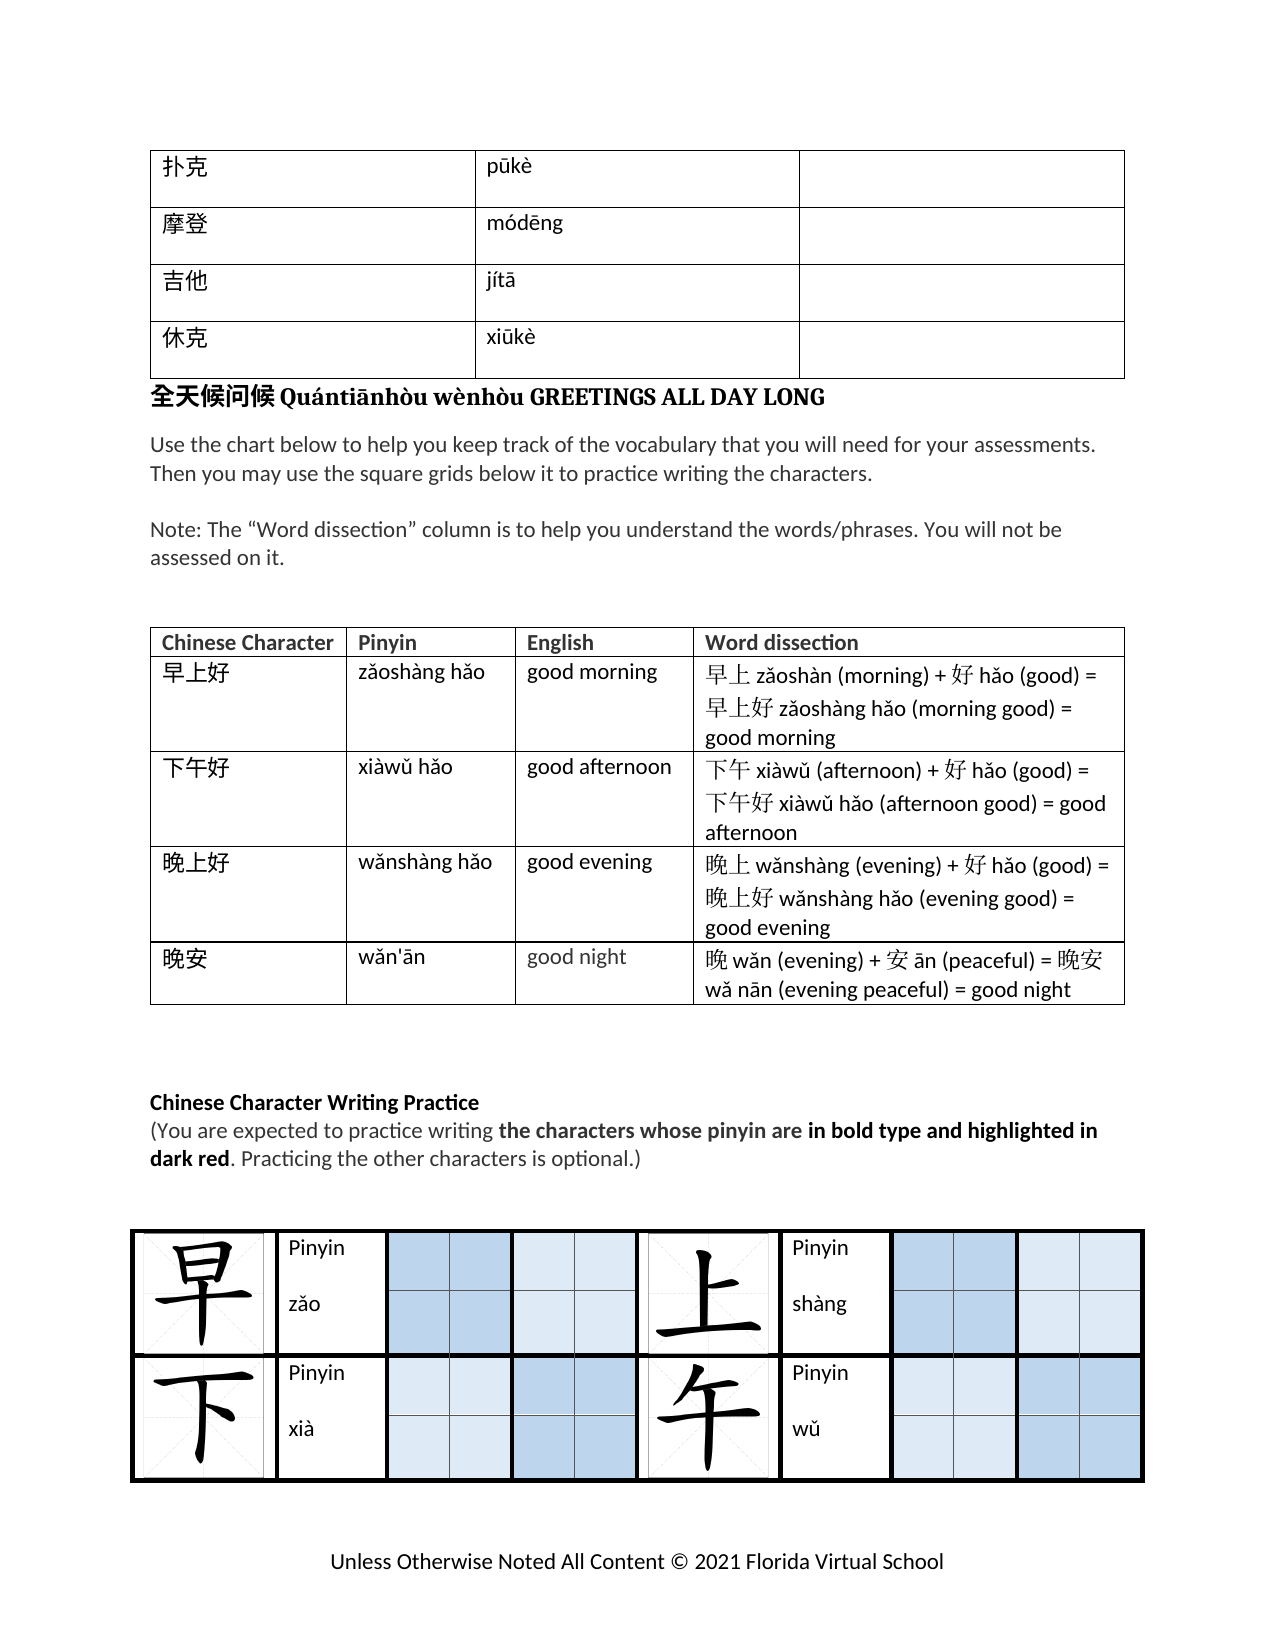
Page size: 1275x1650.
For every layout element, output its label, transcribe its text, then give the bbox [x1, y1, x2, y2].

table_cell wǎnshàng hǎo [347, 847, 515, 941]
table_cell Pinyin wǔ [783, 1358, 889, 1478]
table_cell [389, 1416, 449, 1478]
table_header English [516, 628, 693, 656]
table_cell jítā [476, 265, 799, 321]
table_header [389, 1233, 449, 1290]
table_cell 下午 xiàwǔ (afternoon) + 好hǎo (good) = 下午好 xiàwǔ hǎo (afternoon good) = good afternoon [694, 752, 1124, 846]
table_header Pinyin [347, 628, 515, 656]
table_cell 晚wǎn (evening) + 安ān (peaceful) = 晚安wǎ nān (evening peaceful) = good night [694, 943, 1124, 1003]
table_cell [450, 1416, 510, 1478]
table_cell zǎoshàng hǎo [347, 657, 515, 751]
table_header [769, 1233, 778, 1353]
table_cell [389, 1358, 449, 1414]
table_cell 休克 [151, 322, 475, 378]
table_cell [450, 1358, 510, 1414]
table_header Pinyin shàng [783, 1233, 889, 1353]
table_header Chinese Character [151, 628, 346, 656]
text Use the chart below to help you keep track of the vocabulary that you will need for your assessments. Then you may use the square grids below it to practice writing the characters. [150, 431, 1125, 487]
table_cell 下午好 [151, 752, 346, 846]
table_cell 早上 zǎoshàn (morning) + 好hǎo (good) = 早上好 zǎoshàng hǎo (morning good) = good morning [694, 657, 1124, 751]
picture [143, 1233, 264, 1354]
picture [648, 1233, 769, 1354]
table_cell [575, 1358, 635, 1414]
table_cell wǎn'ān [347, 943, 515, 1003]
table_cell [954, 1291, 1015, 1353]
table_cell xiàwǔ hǎo [347, 752, 515, 846]
table_cell [514, 1291, 574, 1353]
table_cell [514, 1358, 574, 1414]
picture [648, 1358, 769, 1478]
table_cell [1019, 1416, 1079, 1478]
text Chinese Character Writing Practice [150, 1088, 1125, 1117]
table_cell [800, 151, 1124, 207]
table_cell good evening [516, 847, 693, 941]
table_cell [894, 1291, 953, 1353]
table_header [450, 1233, 510, 1290]
table_cell [450, 1291, 510, 1353]
table_cell [954, 1416, 1015, 1478]
table_cell [1080, 1291, 1140, 1353]
table_cell 晚上wǎnshàng (evening) + 好hǎo (good) = 晚上好 wǎnshàng hǎo (evening good) = good evening [694, 847, 1124, 941]
table_cell 摩登 [151, 208, 475, 264]
table_cell [894, 1358, 953, 1414]
table_header Word dissection [694, 628, 1124, 656]
table_cell [954, 1358, 1015, 1414]
table_cell [800, 208, 1124, 264]
table_cell Pinyin xià [279, 1358, 385, 1478]
table_cell [1019, 1358, 1079, 1414]
table_cell [1080, 1416, 1140, 1478]
table_cell good morning [516, 657, 693, 751]
table_cell [769, 1358, 778, 1478]
table_cell good night [516, 943, 693, 1003]
table_cell pūkè [476, 151, 799, 207]
text (You are expected to practice writing the characters whose pinyin are in bold type and highlighted in dark red. Practicing the other characters is optional.) [150, 1117, 1125, 1173]
table_header [1019, 1233, 1079, 1290]
table_cell good afternoon [516, 752, 693, 846]
table_cell [800, 265, 1124, 321]
table_header Pinyin zǎo [279, 1233, 385, 1353]
table_cell [1019, 1291, 1079, 1353]
table_header [514, 1233, 574, 1290]
table_cell [514, 1416, 574, 1478]
table_cell módēng [476, 208, 799, 264]
table_cell [135, 1358, 143, 1478]
table_cell [575, 1291, 635, 1353]
table_cell 吉他 [151, 265, 475, 321]
table_cell 晚安 [151, 943, 346, 1003]
table_header [135, 1233, 143, 1353]
subtitle 全天候问候Quántiānhòu wènhòu GREETINGS ALL DAY LONG [150, 379, 1125, 413]
table_header [1080, 1233, 1140, 1290]
table_cell 晚上好 [151, 847, 346, 941]
table_cell [575, 1416, 635, 1478]
table_cell [264, 1358, 275, 1478]
picture [143, 1358, 264, 1478]
table_cell [389, 1291, 449, 1353]
table_cell [894, 1416, 953, 1478]
table_header [264, 1233, 275, 1353]
table_header [575, 1233, 635, 1290]
table_cell [639, 1358, 648, 1478]
table_cell xiūkè [476, 322, 799, 378]
text Note: The “Word dissection” column is to help you understand the words/phrases. You will not be assessed on it. [150, 515, 1125, 571]
table_header [954, 1233, 1015, 1290]
table_cell [800, 322, 1124, 378]
table_header [639, 1233, 648, 1353]
table_cell [1080, 1358, 1140, 1414]
table_header [894, 1233, 953, 1290]
table_cell 扑克 [151, 151, 475, 207]
table_cell 早上好 [151, 657, 346, 751]
